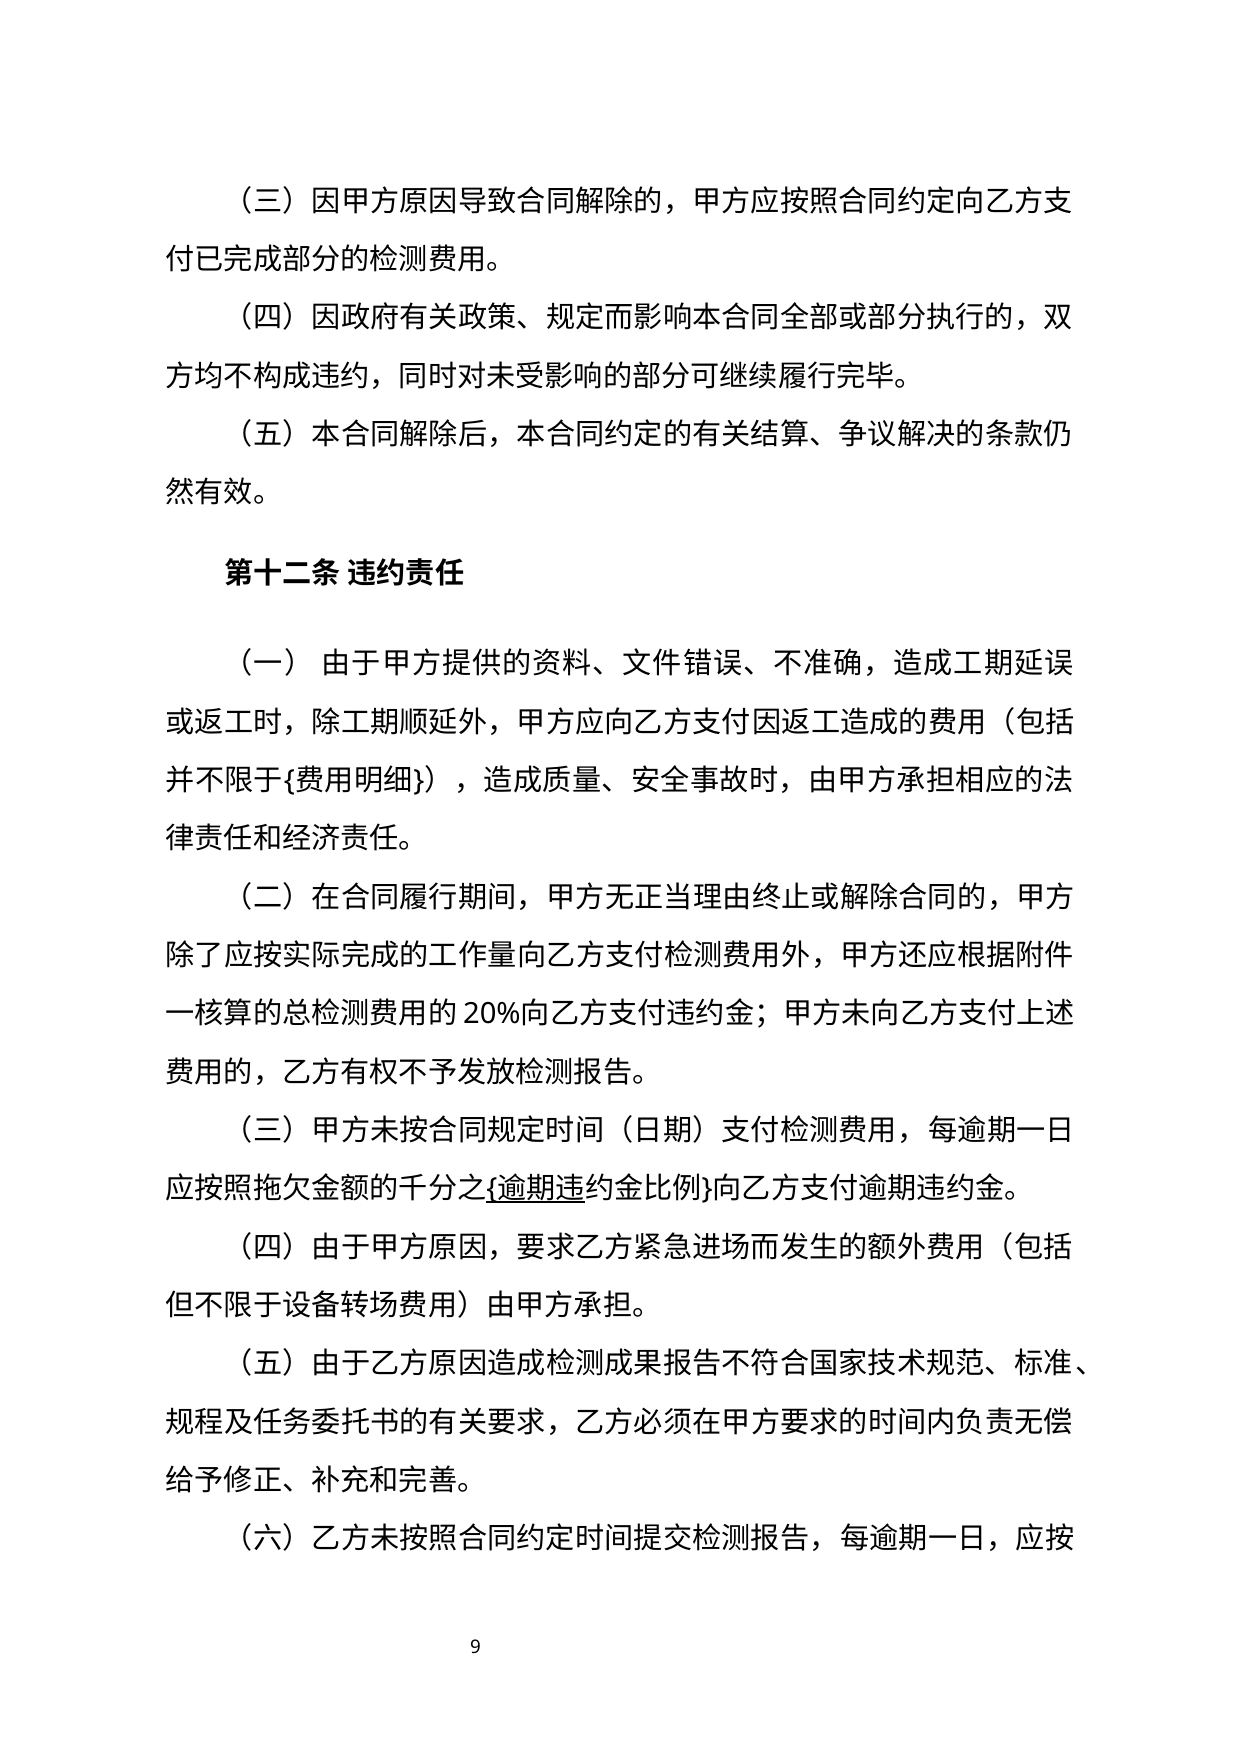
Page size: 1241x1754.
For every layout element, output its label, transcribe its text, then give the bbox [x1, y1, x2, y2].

text 第十二条 违约责任 [165, 533, 1075, 608]
text （五）由于乙方原因造成检测成果报告不符合国家技术规范、标准、规程及任务委托书的有关要求，乙方必须在甲方要求的时间内负责无偿给予修正、补充和完善。 [165, 1327, 1075, 1502]
text （二）在合同履行期间，甲方无正当理由终止或解除合同的，甲方除了应按实际完成的工作量向乙方支付检测费用外，甲方还应根据附件一核算的总检测费用的20%向乙方支付违约金；甲方未向乙方支付上述费用的，乙方有权不予发放检测报告。 [165, 861, 1075, 1094]
text （三）因甲方原因导致合同解除的，甲方应按照合同约定向乙方支付已完成部分的检测费用。 [165, 164, 1075, 281]
text （四）由于甲方原因，要求乙方紧急进场而发生的额外费用（包括但不限于设备转场费用）由甲方承担。 [165, 1211, 1075, 1327]
text （四）因政府有关政策、规定而影响本合同全部或部分执行的，双方均不构成违约，同时对未受影响的部分可继续履行完毕。 [165, 281, 1075, 398]
text （五）本合同解除后，本合同约定的有关结算、争议解决的条款仍然有效。 [165, 398, 1075, 514]
text （一） 由于甲方提供的资料、文件错误、不准确，造成工期延误或返工时，除工期顺延外，甲方应向乙方支付因返工造成的费用（包括并不限于{费用明细}），造成质量、安全事故时，由甲方承担相应的法律责任和经济责任。 [165, 627, 1075, 861]
text （三）甲方未按合同规定时间（日期）支付检测费用，每逾期一日应按照拖欠金额的千分之{逾期违约金比例}向乙方支付逾期违约金。 [165, 1094, 1075, 1211]
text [165, 1502, 1075, 1561]
